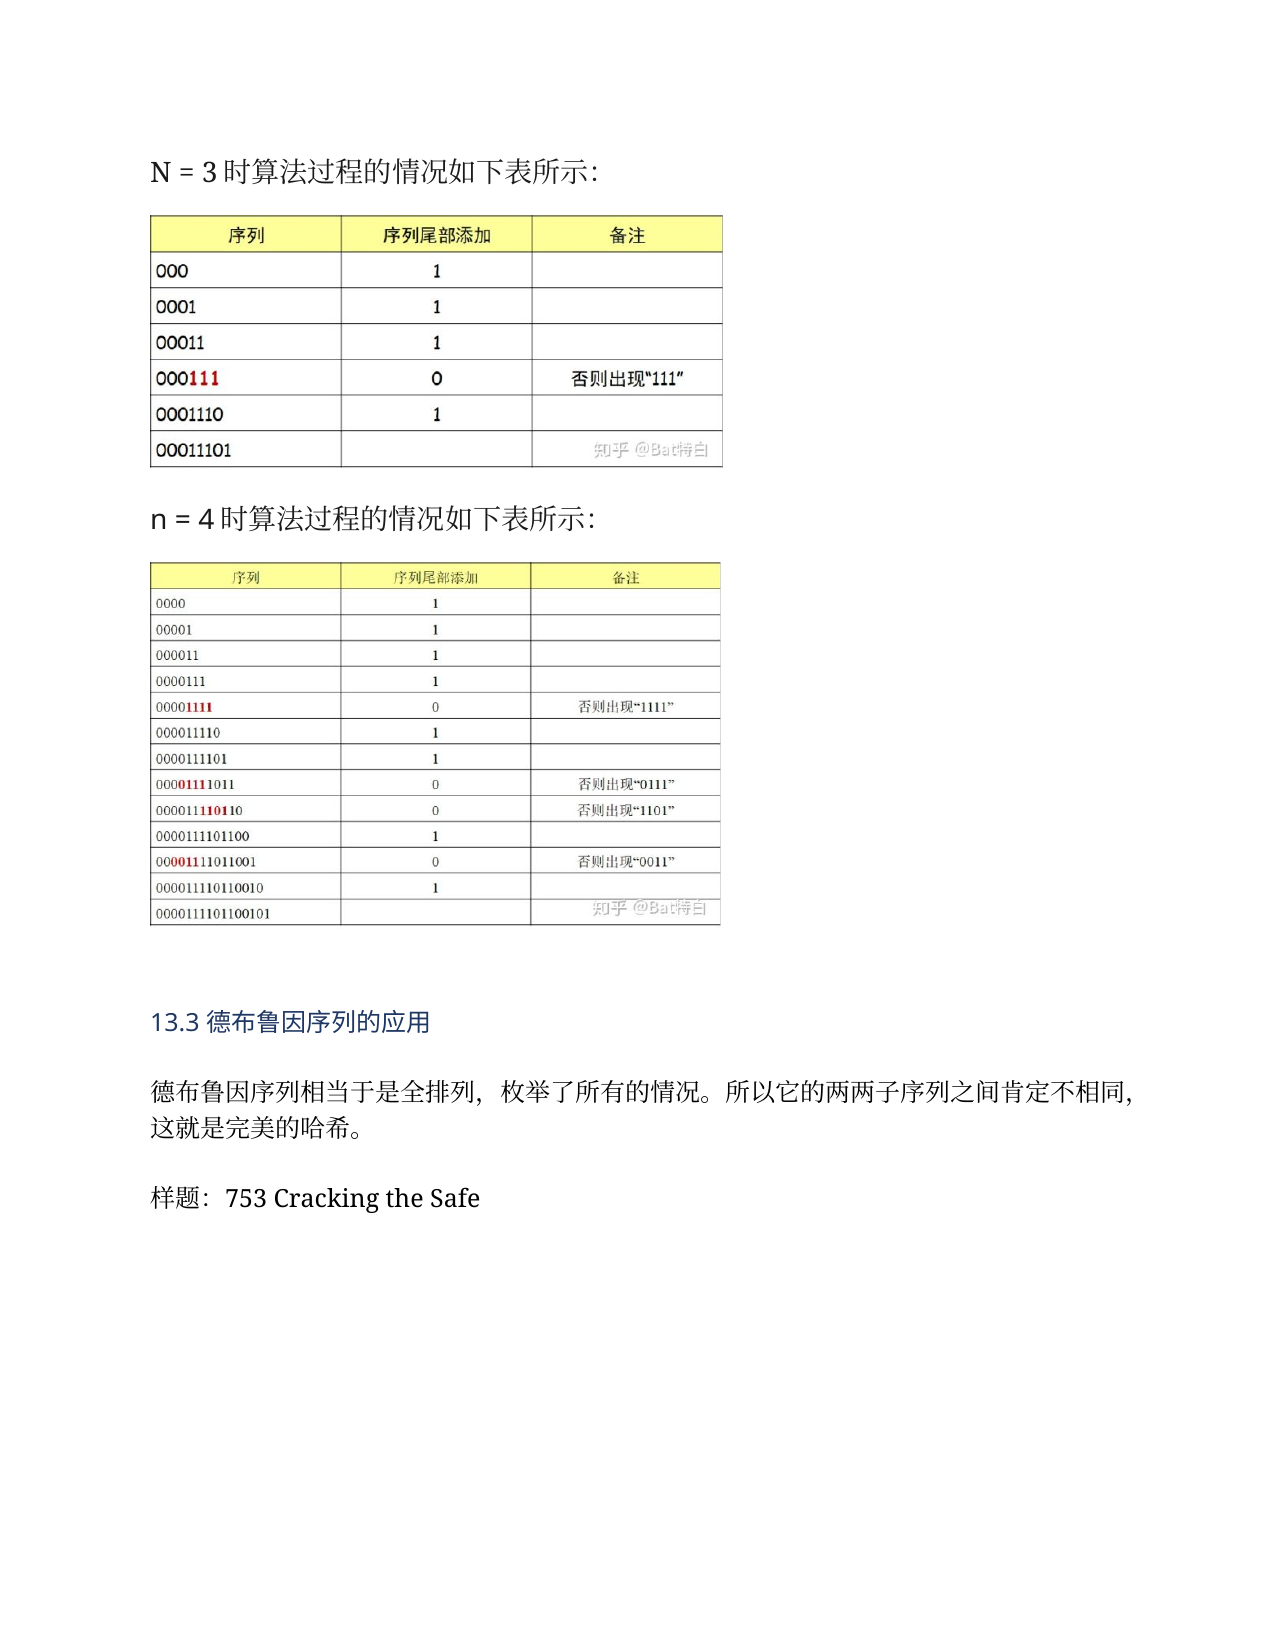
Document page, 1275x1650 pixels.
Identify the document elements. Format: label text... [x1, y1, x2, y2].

text N = 3时算法过程的情况如下表所示： [150, 150, 1125, 191]
text 德布鲁因序列相当于是全排列，枚举了所有的情况。所以它的两两子序列之间肯定不相同，这就是完美的哈希。 [150, 1073, 1125, 1144]
text n = 4时算法过程的情况如下表所示： [150, 497, 1125, 538]
picture [150, 562, 721, 930]
text 样题：753 Cracking the Safe [150, 1178, 1125, 1214]
subtitle 13.3 德布鲁因序列的应用 [150, 1002, 1125, 1038]
picture [150, 215, 723, 472]
